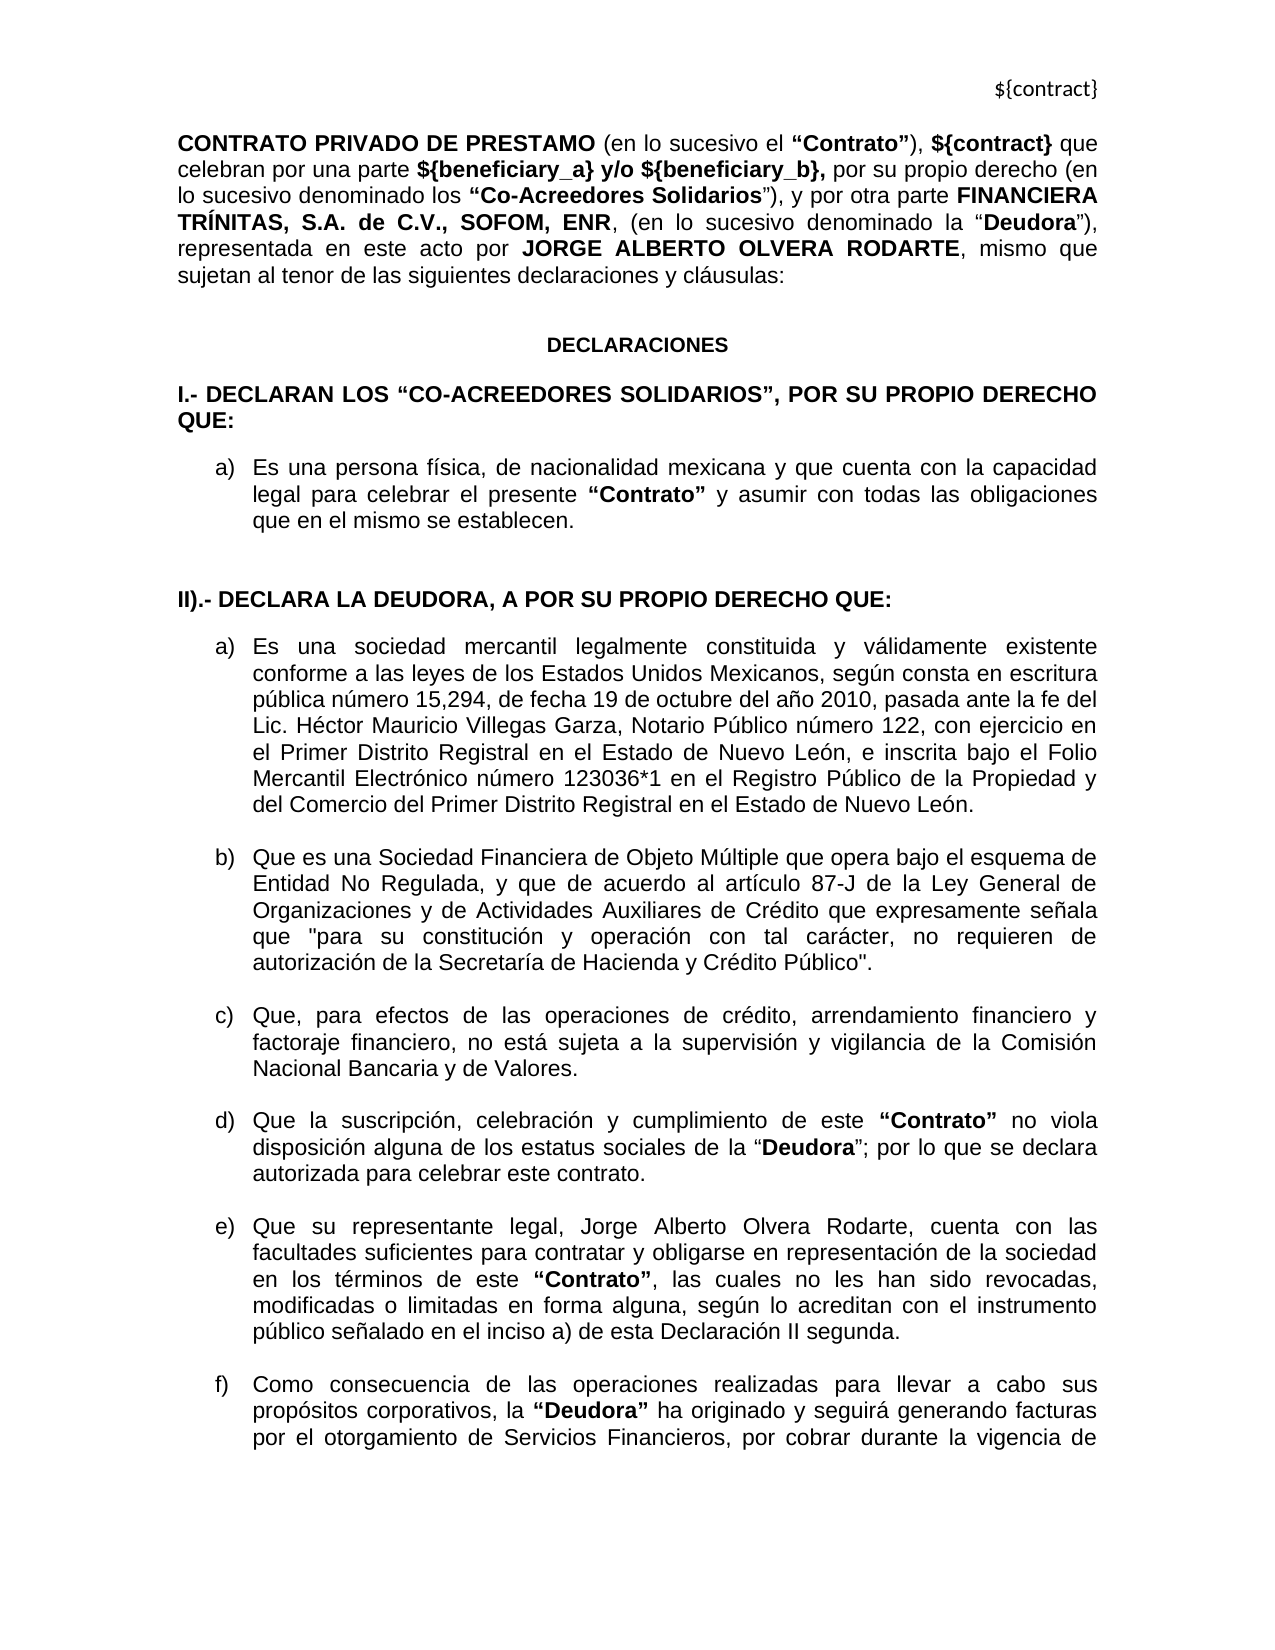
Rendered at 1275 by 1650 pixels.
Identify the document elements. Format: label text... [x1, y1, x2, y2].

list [215, 1371, 1098, 1450]
list Que, para efectos de las operaciones de crédito, arrendamiento financiero y factoraje financiero, no está sujeta a la supervisión y vigilancia de la Comisión Nacional Bancaria y de Valores. [215, 1002, 1098, 1081]
text I.- DECLARAN LOS “CO-ACREEDORES SOLIDARIOS”, POR SU PROPIO DERECHO QUE: [177, 381, 1098, 433]
list Es una persona física, de nacionalidad mexicana y que cuenta con la capacidad legal para celebrar el presente “Contrato” y asumir con todas las obligaciones que en el mismo se establecen. [215, 454, 1098, 533]
text DECLARACIONES [177, 333, 1098, 357]
list Que la suscripción, celebración y cumplimiento de este “Contrato” no viola disposición alguna de los estatus sociales de la “Deudora”; por lo que se declara autorizada para celebrar este contrato. [215, 1107, 1098, 1187]
list Es una sociedad mercantil legalmente constituida y válidamente existente conforme a las leyes de los Estados Unidos Mexicanos, según consta en escritura pública número 15,294, de fecha 19 de octubre del año 2010, pasada ante la fe del Lic. Héctor Mauricio Villegas Garza, Notario Público número 122, con ejercicio en el Primer Distrito Registral en el Estado de Nuevo León, e inscrita bajo el Folio Mercantil Electrónico número 123036*1 en el Registro Público de la Propiedad y del Comercio del Primer Distrito Registral en el Estado de Nuevo León. [215, 633, 1098, 818]
list Que es una Sociedad Financiera de Objeto Múltiple que opera bajo el esquema de Entidad No Regulada, y que de acuerdo al artículo 87-J de la Ley General de Organizaciones y de Actividades Auxiliares de Crédito que expresamente señala que "para su constitución y operación con tal carácter, no requieren de autorización de la Secretaría de Hacienda y Crédito Público". [215, 844, 1098, 976]
text CONTRATO PRIVADO DE PRESTAMO (en lo sucesivo el “Contrato”), ${contract} que celebran por una parte ${beneficiary_a} y/o ${beneficiary_b}, por su propio derecho (en lo sucesivo denominado los “Co-Acreedores Solidarios”), y por otra parte FINANCIERA TRÍNITAS, S.A. de C.V., SOFOM, ENR, (en lo sucesivo denominado la “Deudora”), representada en este acto por JORGE ALBERTO OLVERA RODARTE, mismo que sujetan al tenor de las siguientes declaraciones y cláusulas: [177, 130, 1098, 288]
list Que su representante legal, Jorge Alberto Olvera Rodarte, cuenta con las facultades suficientes para contratar y obligarse en representación de la sociedad en los términos de este “Contrato”, las cuales no les han sido revocadas, modificadas o limitadas en forma alguna, según lo acreditan con el instrumento público señalado en el inciso a) de esta Declaración II segunda. [215, 1213, 1098, 1345]
text II).- DECLARA LA DEUDORA, A POR SU PROPIO DERECHO QUE: [177, 586, 1098, 612]
